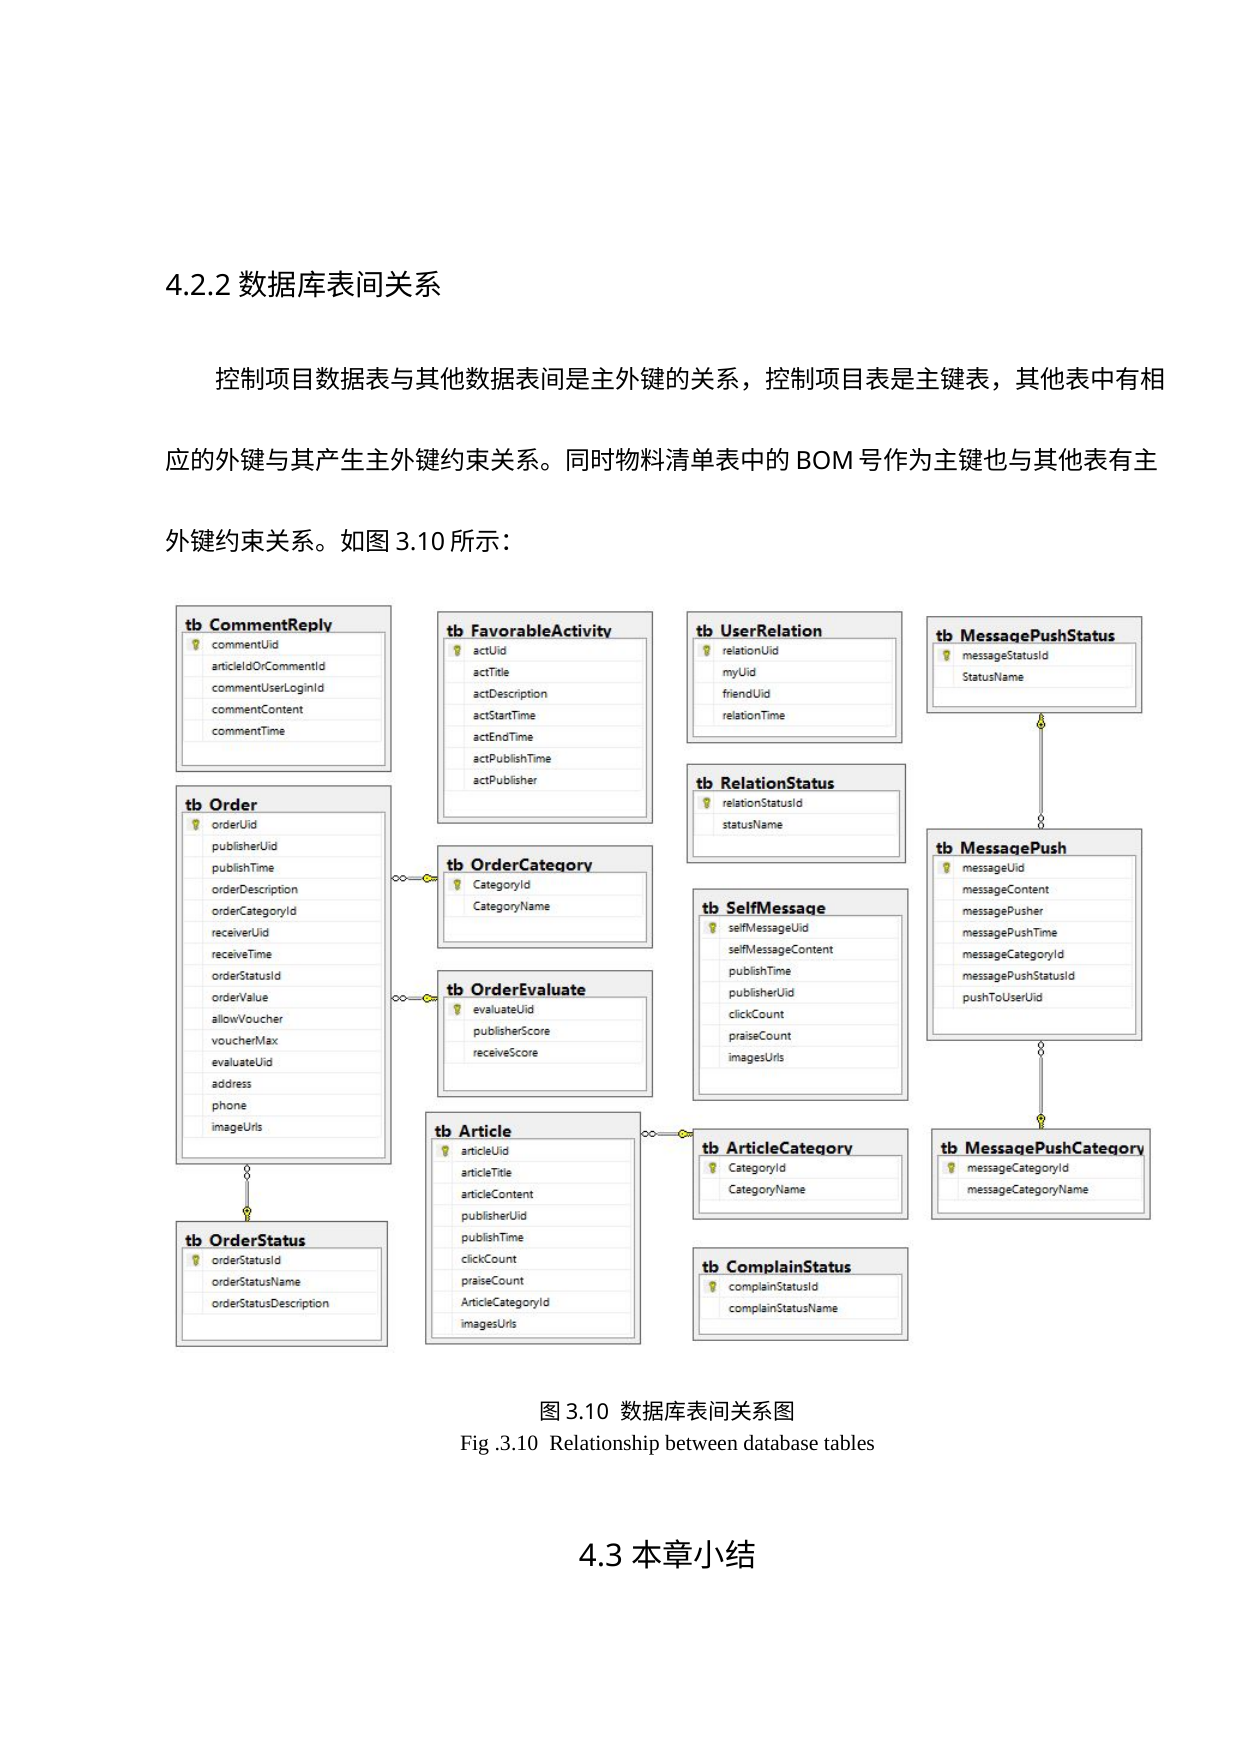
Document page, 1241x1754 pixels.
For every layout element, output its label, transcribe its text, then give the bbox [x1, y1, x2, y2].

text 图3.10 数据库表间关系图 [165, 1394, 1169, 1426]
subtitle 4.2.2 数据库表间关系 [165, 251, 1169, 316]
text Fig .3.10 Relationship between database tables [165, 1426, 1169, 1459]
subtitle 4.3 本章小结 [165, 1520, 1169, 1585]
picture [165, 597, 1170, 1353]
text 控制项目数据表与其他数据表间是主外键的关系，控制项目表是主键表，其他表中有相应的外键与其产生主外键约束关系。同时物料清单表中的BOM号作为主键也与其他表有主外键约束关系。如图3.10所示： [165, 345, 1169, 572]
